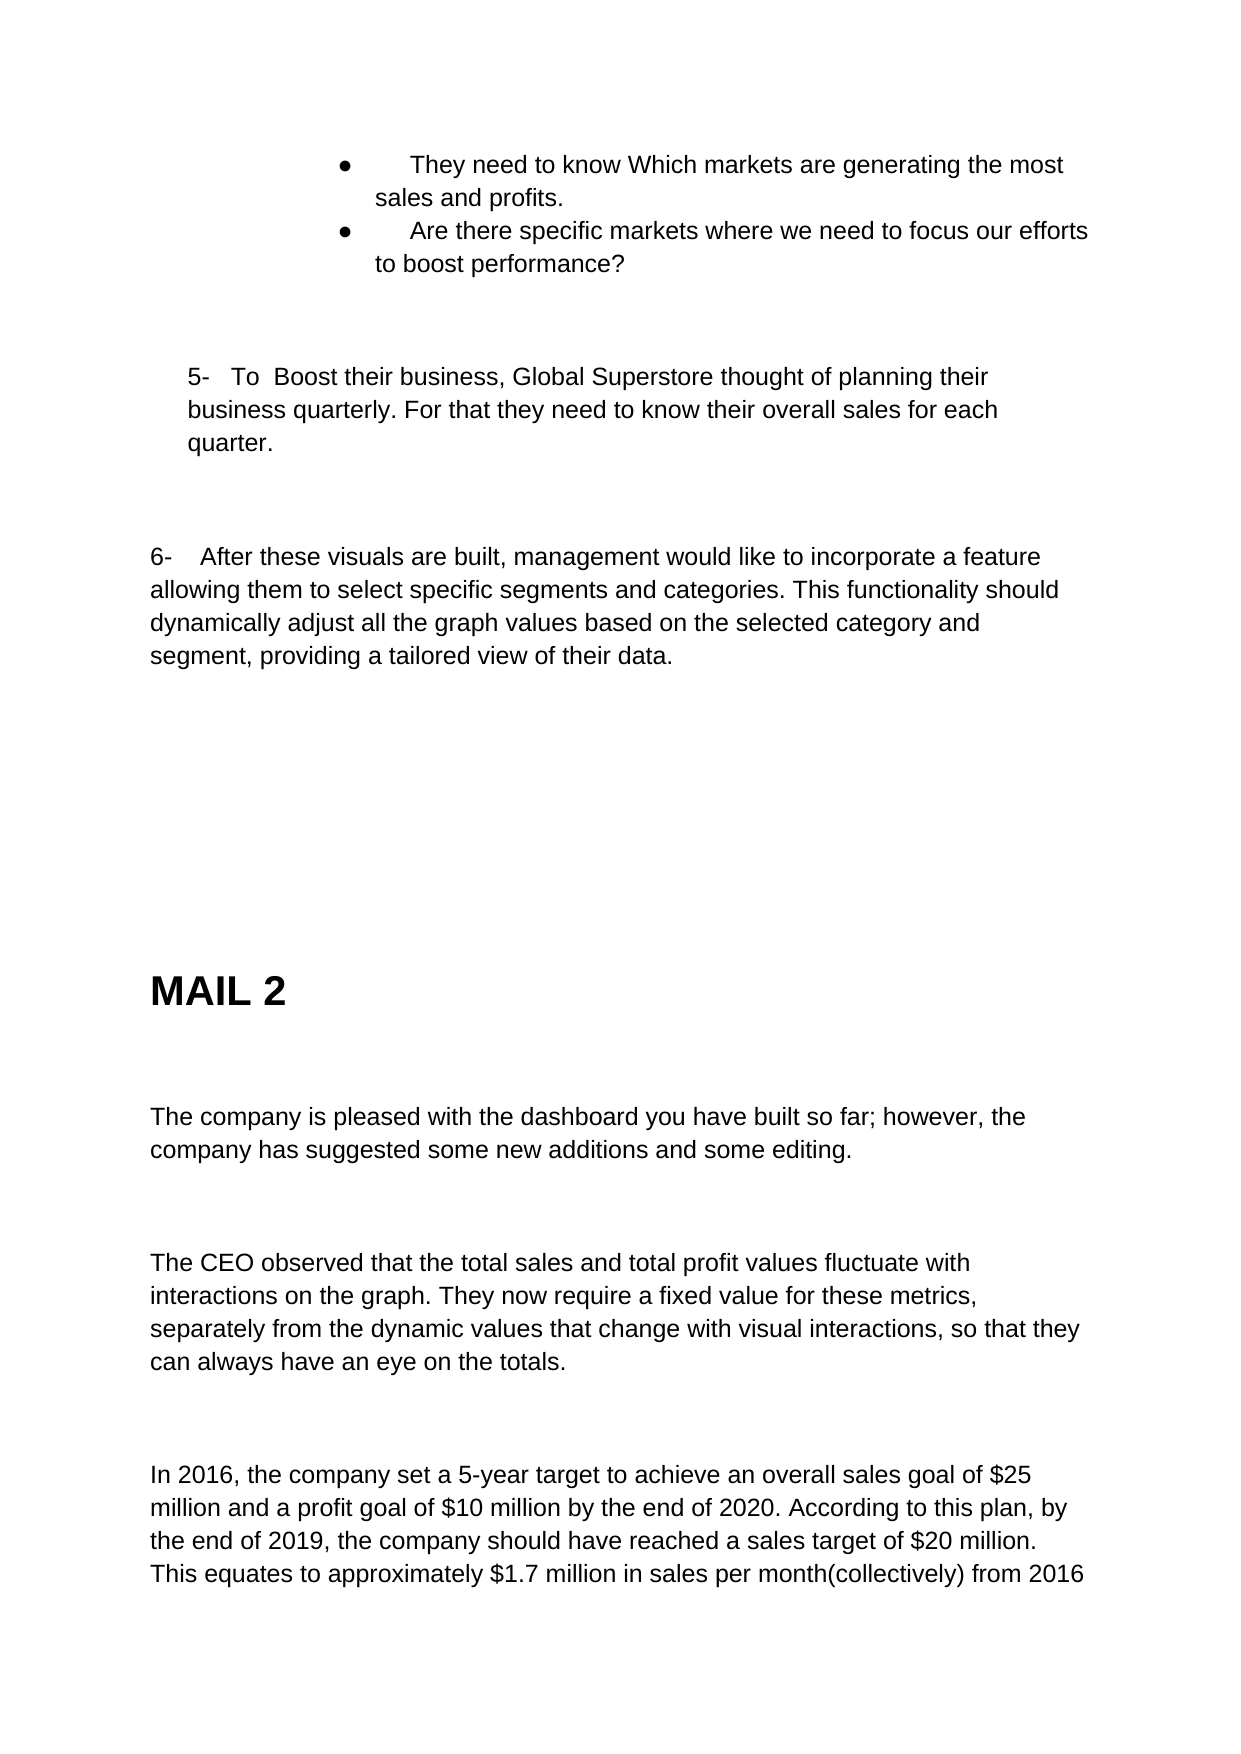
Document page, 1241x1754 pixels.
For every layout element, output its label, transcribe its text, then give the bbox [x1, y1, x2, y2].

list Are there specific markets where we need to focus our efforts to boost performance? [337, 216, 1090, 278]
list They need to know Which markets are generating the most sales and profits. [337, 150, 1090, 212]
text 5- To Boost their business, Global Superstore thought of planning their business quarterly. For that they need to know their overall sales for each quarter. [187, 362, 1090, 457]
text The company is pleased with the dashboard you have built so far; however, the company has suggested some new additions and some editing. [150, 1102, 1090, 1163]
text MAIL 2 [150, 966, 1090, 1014]
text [150, 1460, 1090, 1588]
text 6- After these visuals are built, management would like to incorporate a feature allowing them to select specific segments and categories. This functionality should dynamically adjust all the graph values based on the selected category and segment, providing a tailored view of their data. [150, 542, 1090, 669]
text The CEO observed that the total sales and total profit values fluctuate with interactions on the graph. They now require a fixed value for these metrics, separately from the dynamic values that change with visual interactions, so that they can always have an eye on the totals. [150, 1248, 1090, 1376]
